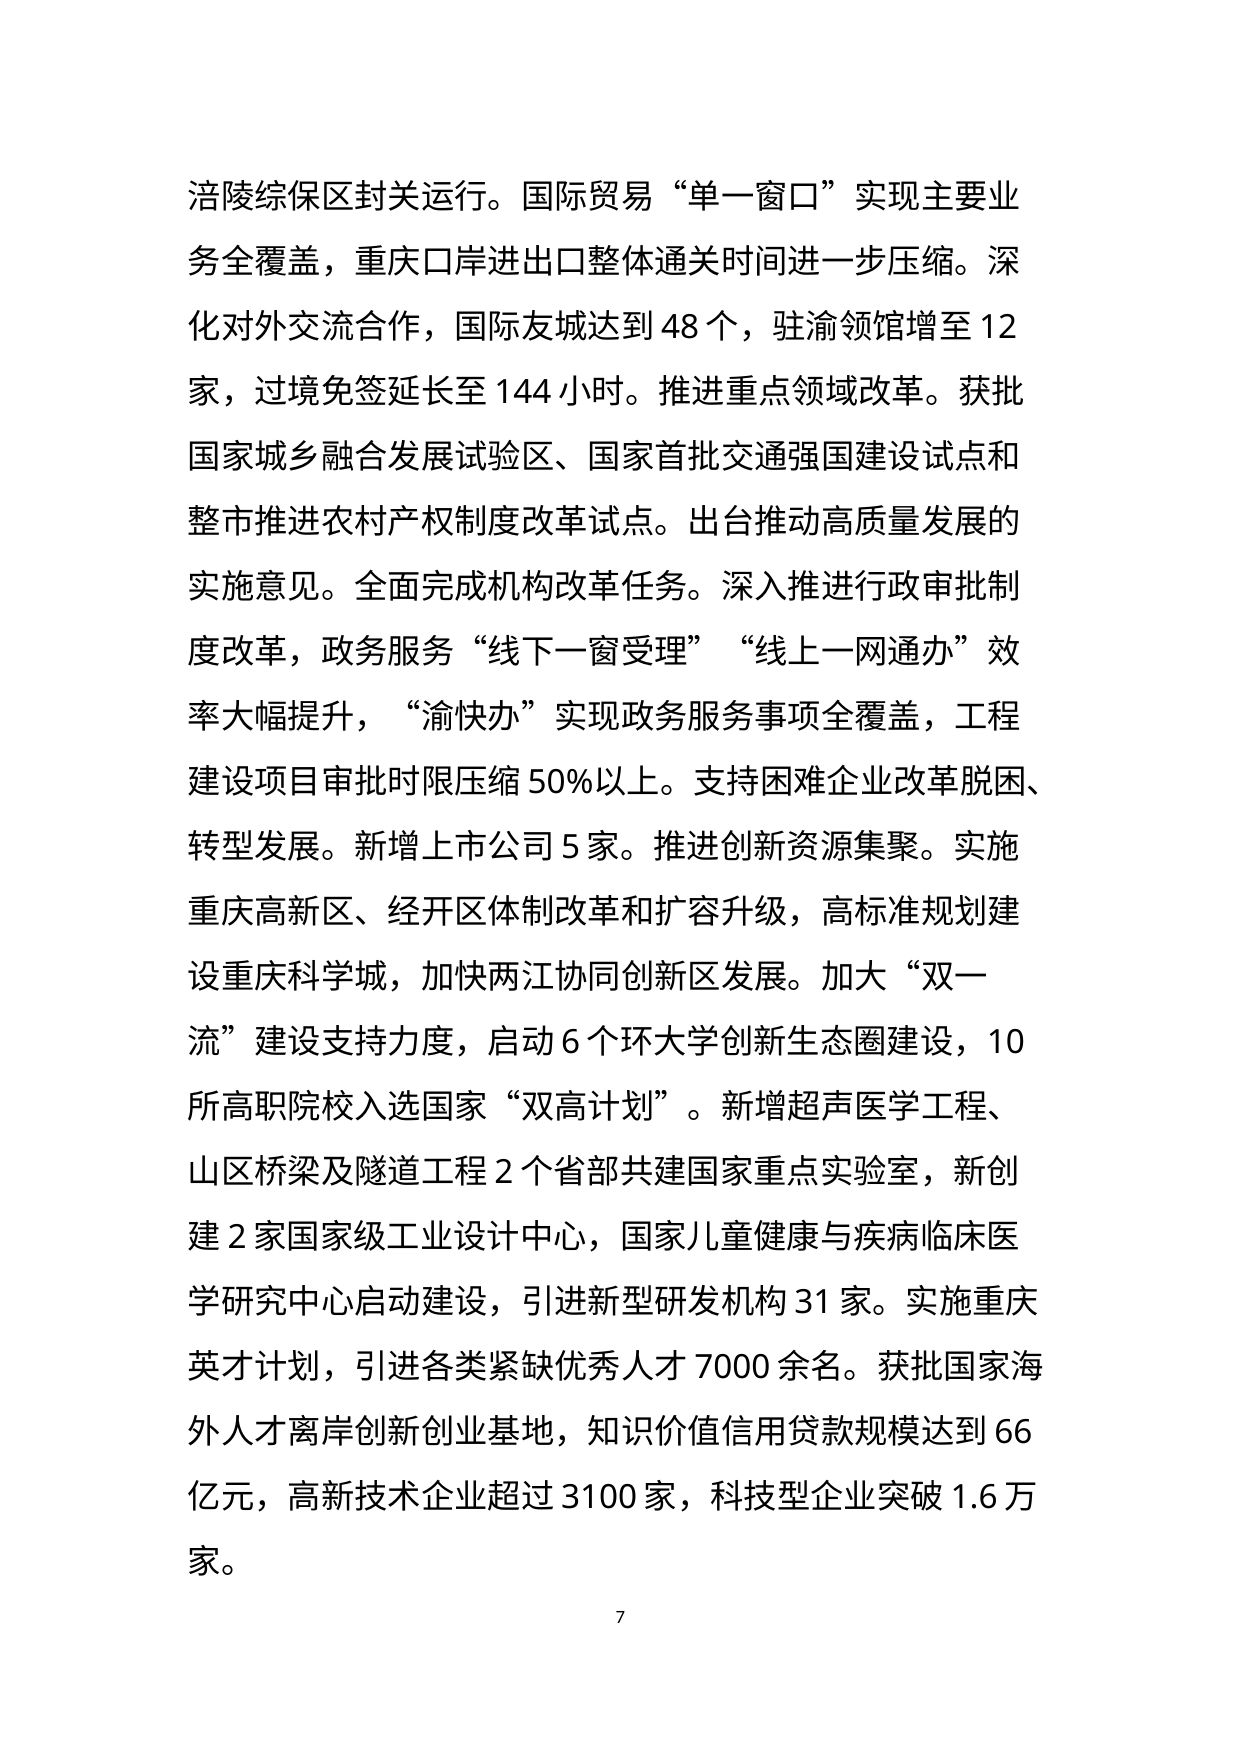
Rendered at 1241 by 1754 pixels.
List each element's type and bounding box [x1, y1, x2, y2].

text [187, 162, 1053, 1592]
